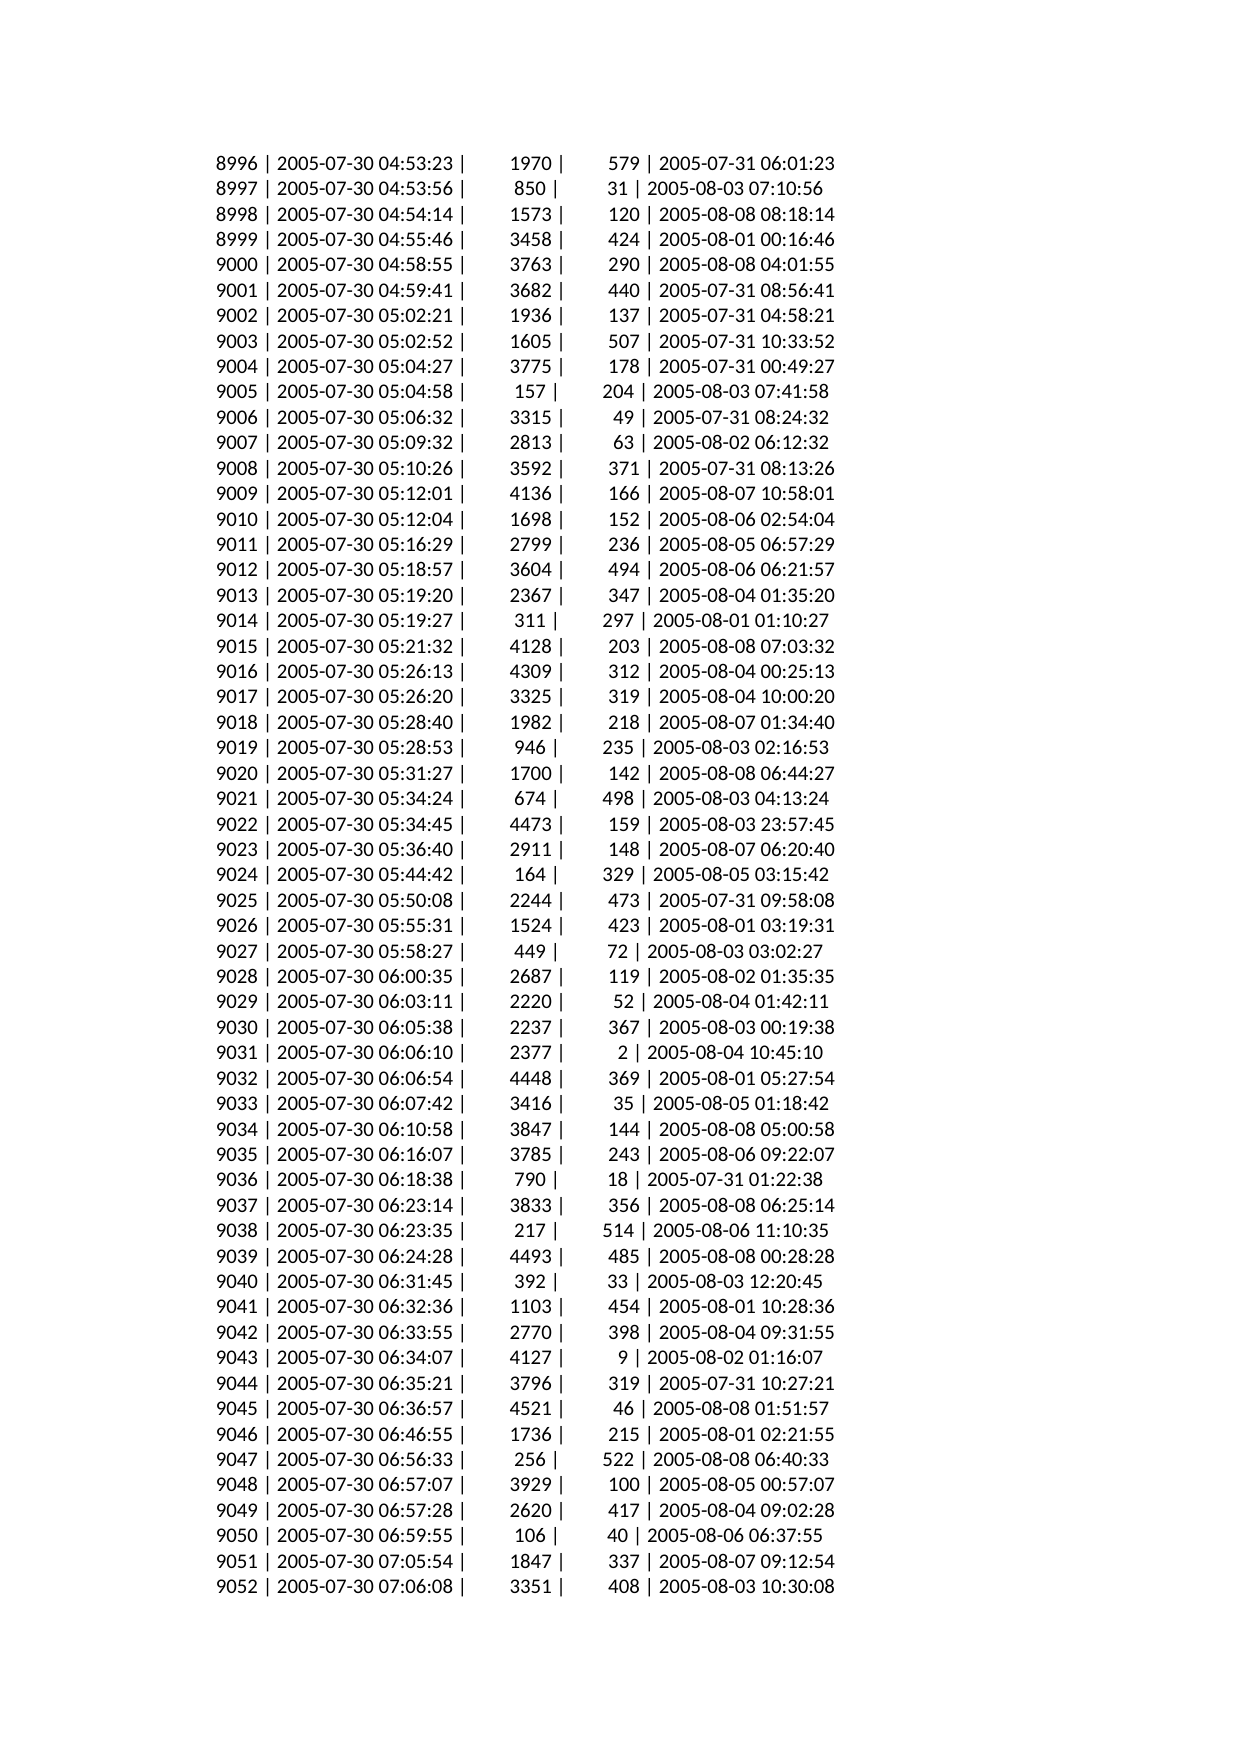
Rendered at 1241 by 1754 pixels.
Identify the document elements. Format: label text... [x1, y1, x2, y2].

text 9052 | 2005-07-30 07:06:08 | 3351 | 408 | 2005-08-03 10:30:08 [187, 1573, 1053, 1599]
text 9014 | 2005-07-30 05:19:27 | 311 | 297 | 2005-08-01 01:10:27 [187, 607, 1053, 633]
text 9024 | 2005-07-30 05:44:42 | 164 | 329 | 2005-08-05 03:15:42 [187, 862, 1053, 887]
text 9041 | 2005-07-30 06:32:36 | 1103 | 454 | 2005-08-01 10:28:36 [187, 1294, 1053, 1319]
text 8996 | 2005-07-30 04:53:23 | 1970 | 579 | 2005-07-31 06:01:23 [187, 150, 1053, 175]
text 9038 | 2005-07-30 06:23:35 | 217 | 514 | 2005-08-06 11:10:35 [187, 1217, 1053, 1243]
text 9007 | 2005-07-30 05:09:32 | 2813 | 63 | 2005-08-02 06:12:32 [187, 429, 1053, 455]
text 9039 | 2005-07-30 06:24:28 | 4493 | 485 | 2005-08-08 00:28:28 [187, 1243, 1053, 1268]
text 9026 | 2005-07-30 05:55:31 | 1524 | 423 | 2005-08-01 03:19:31 [187, 912, 1053, 938]
text 9021 | 2005-07-30 05:34:24 | 674 | 498 | 2005-08-03 04:13:24 [187, 785, 1053, 811]
text 9032 | 2005-07-30 06:06:54 | 4448 | 369 | 2005-08-01 05:27:54 [187, 1065, 1053, 1090]
text 9015 | 2005-07-30 05:21:32 | 4128 | 203 | 2005-08-08 07:03:32 [187, 633, 1053, 658]
text 9030 | 2005-07-30 06:05:38 | 2237 | 367 | 2005-08-03 00:19:38 [187, 1014, 1053, 1039]
text 9050 | 2005-07-30 06:59:55 | 106 | 40 | 2005-08-06 06:37:55 [187, 1522, 1053, 1548]
text 9020 | 2005-07-30 05:31:27 | 1700 | 142 | 2005-08-08 06:44:27 [187, 760, 1053, 785]
text 9022 | 2005-07-30 05:34:45 | 4473 | 159 | 2005-08-03 23:57:45 [187, 811, 1053, 836]
text 9040 | 2005-07-30 06:31:45 | 392 | 33 | 2005-08-03 12:20:45 [187, 1268, 1053, 1294]
text 9003 | 2005-07-30 05:02:52 | 1605 | 507 | 2005-07-31 10:33:52 [187, 328, 1053, 353]
text 9033 | 2005-07-30 06:07:42 | 3416 | 35 | 2005-08-05 01:18:42 [187, 1090, 1053, 1116]
text 8999 | 2005-07-30 04:55:46 | 3458 | 424 | 2005-08-01 00:16:46 [187, 226, 1053, 252]
text 9027 | 2005-07-30 05:58:27 | 449 | 72 | 2005-08-03 03:02:27 [187, 938, 1053, 963]
text 9011 | 2005-07-30 05:16:29 | 2799 | 236 | 2005-08-05 06:57:29 [187, 531, 1053, 557]
text 9008 | 2005-07-30 05:10:26 | 3592 | 371 | 2005-07-31 08:13:26 [187, 455, 1053, 480]
text 9042 | 2005-07-30 06:33:55 | 2770 | 398 | 2005-08-04 09:31:55 [187, 1319, 1053, 1344]
text 9005 | 2005-07-30 05:04:58 | 157 | 204 | 2005-08-03 07:41:58 [187, 379, 1053, 404]
text 9036 | 2005-07-30 06:18:38 | 790 | 18 | 2005-07-31 01:22:38 [187, 1167, 1053, 1192]
text 9010 | 2005-07-30 05:12:04 | 1698 | 152 | 2005-08-06 02:54:04 [187, 506, 1053, 531]
text 9034 | 2005-07-30 06:10:58 | 3847 | 144 | 2005-08-08 05:00:58 [187, 1116, 1053, 1141]
text 9046 | 2005-07-30 06:46:55 | 1736 | 215 | 2005-08-01 02:21:55 [187, 1421, 1053, 1446]
text 9035 | 2005-07-30 06:16:07 | 3785 | 243 | 2005-08-06 09:22:07 [187, 1141, 1053, 1167]
text 9000 | 2005-07-30 04:58:55 | 3763 | 290 | 2005-08-08 04:01:55 [187, 252, 1053, 277]
text 8997 | 2005-07-30 04:53:56 | 850 | 31 | 2005-08-03 07:10:56 [187, 175, 1053, 201]
text 9037 | 2005-07-30 06:23:14 | 3833 | 356 | 2005-08-08 06:25:14 [187, 1192, 1053, 1217]
text 9049 | 2005-07-30 06:57:28 | 2620 | 417 | 2005-08-04 09:02:28 [187, 1497, 1053, 1522]
text 9047 | 2005-07-30 06:56:33 | 256 | 522 | 2005-08-08 06:40:33 [187, 1446, 1053, 1472]
text 9016 | 2005-07-30 05:26:13 | 4309 | 312 | 2005-08-04 00:25:13 [187, 658, 1053, 684]
text 9018 | 2005-07-30 05:28:40 | 1982 | 218 | 2005-08-07 01:34:40 [187, 709, 1053, 734]
text 9012 | 2005-07-30 05:18:57 | 3604 | 494 | 2005-08-06 06:21:57 [187, 557, 1053, 582]
text 9006 | 2005-07-30 05:06:32 | 3315 | 49 | 2005-07-31 08:24:32 [187, 404, 1053, 429]
text 9044 | 2005-07-30 06:35:21 | 3796 | 319 | 2005-07-31 10:27:21 [187, 1370, 1053, 1395]
text 9001 | 2005-07-30 04:59:41 | 3682 | 440 | 2005-07-31 08:56:41 [187, 277, 1053, 302]
text 8998 | 2005-07-30 04:54:14 | 1573 | 120 | 2005-08-08 08:18:14 [187, 201, 1053, 226]
text 9004 | 2005-07-30 05:04:27 | 3775 | 178 | 2005-07-31 00:49:27 [187, 353, 1053, 379]
text 9025 | 2005-07-30 05:50:08 | 2244 | 473 | 2005-07-31 09:58:08 [187, 887, 1053, 912]
text 9013 | 2005-07-30 05:19:20 | 2367 | 347 | 2005-08-04 01:35:20 [187, 582, 1053, 607]
text 9023 | 2005-07-30 05:36:40 | 2911 | 148 | 2005-08-07 06:20:40 [187, 836, 1053, 862]
text 9043 | 2005-07-30 06:34:07 | 4127 | 9 | 2005-08-02 01:16:07 [187, 1344, 1053, 1370]
text 9045 | 2005-07-30 06:36:57 | 4521 | 46 | 2005-08-08 01:51:57 [187, 1395, 1053, 1421]
text 9029 | 2005-07-30 06:03:11 | 2220 | 52 | 2005-08-04 01:42:11 [187, 989, 1053, 1014]
text 9009 | 2005-07-30 05:12:01 | 4136 | 166 | 2005-08-07 10:58:01 [187, 480, 1053, 506]
text 9002 | 2005-07-30 05:02:21 | 1936 | 137 | 2005-07-31 04:58:21 [187, 302, 1053, 328]
text 9051 | 2005-07-30 07:05:54 | 1847 | 337 | 2005-08-07 09:12:54 [187, 1548, 1053, 1573]
text 9031 | 2005-07-30 06:06:10 | 2377 | 2 | 2005-08-04 10:45:10 [187, 1039, 1053, 1065]
text 9048 | 2005-07-30 06:57:07 | 3929 | 100 | 2005-08-05 00:57:07 [187, 1472, 1053, 1497]
text 9019 | 2005-07-30 05:28:53 | 946 | 235 | 2005-08-03 02:16:53 [187, 734, 1053, 760]
text 9028 | 2005-07-30 06:00:35 | 2687 | 119 | 2005-08-02 01:35:35 [187, 963, 1053, 989]
text 9017 | 2005-07-30 05:26:20 | 3325 | 319 | 2005-08-04 10:00:20 [187, 684, 1053, 709]
